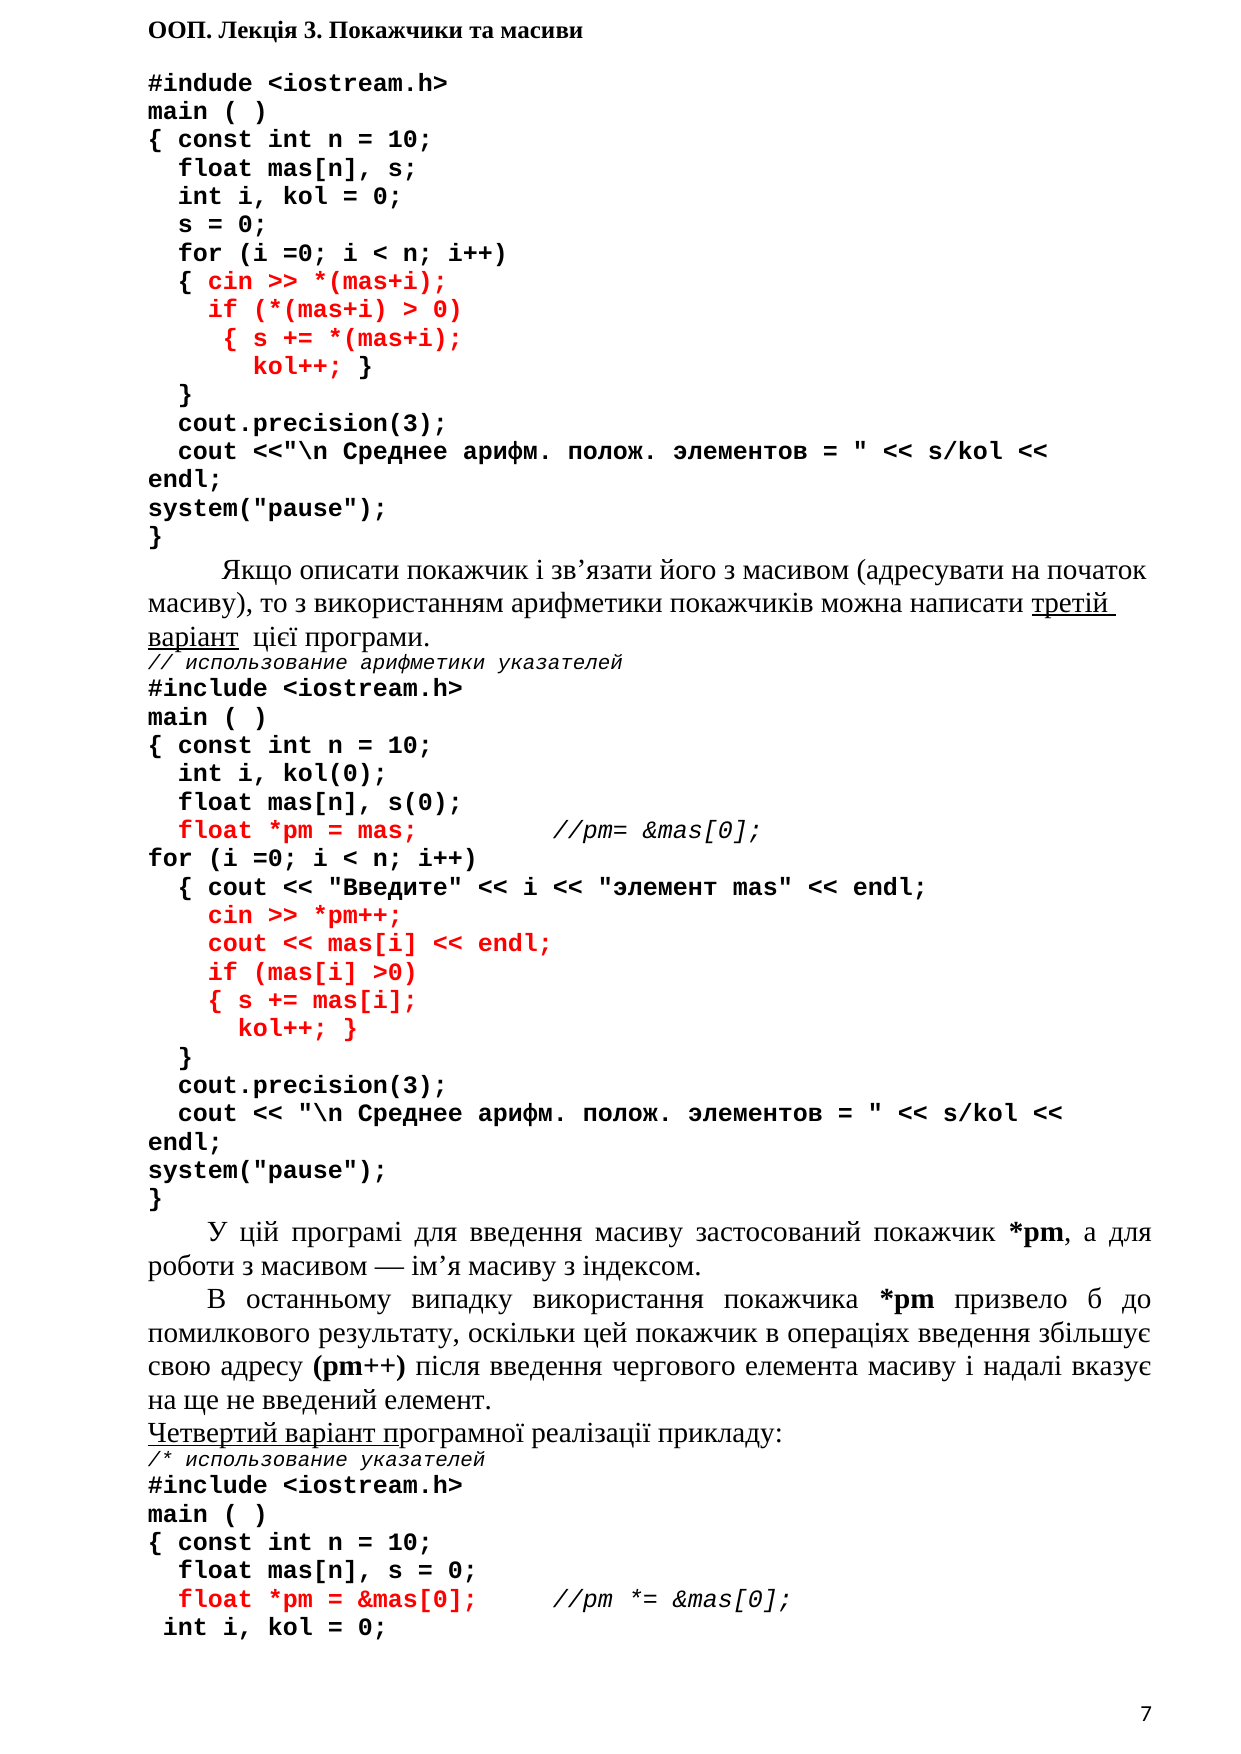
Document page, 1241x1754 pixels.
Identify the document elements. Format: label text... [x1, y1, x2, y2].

text s = 0; [148, 212, 1152, 240]
text #include <iostream.h> [148, 676, 1152, 704]
text kol++; } [148, 1016, 1152, 1044]
text { cin >> *(mas+i); [148, 268, 1152, 297]
text /* использование указателей [148, 1449, 1152, 1473]
text cout << mas[i] << endl; [148, 931, 1152, 959]
text { cout << "Введите" << i << "элемент mas" << endl; [148, 874, 1152, 903]
text int і, kol(0); [148, 761, 1152, 789]
text float *pm = &mas[0]; //pm *= &mas[0]; [148, 1586, 1152, 1614]
text main ( ) [148, 98, 1152, 127]
text Четвертий варіант програмної реалiзації прикладу: [148, 1416, 1152, 1449]
text main ( ) [148, 704, 1152, 733]
text if (mas[i] >0) [148, 959, 1152, 988]
text cout << "\n Среднее арифм. полож. элементов = " << s/kol << endl; [148, 1101, 1152, 1158]
text { s += mas[i]; [148, 988, 1152, 1016]
text for (i =0; i < n; i++) [148, 240, 1152, 268]
text Якщо описати покажчик і зв’язати його з масивом (адресувати на початок масиву), то з використанням арифметики покажчиків можна написати третій варіант цiєї програми. [148, 552, 1152, 652]
text { const int n = 10; [148, 127, 1152, 155]
text #include <iostream.h> [148, 1473, 1152, 1501]
text main ( ) [148, 1501, 1152, 1529]
text float mas[n], s; [148, 155, 1152, 183]
text В останньому випадку використання покажчика *рm призвело б до помилкового результату, оскільки цей покажчик в операціях введення збільшує свою адресу (рm++) після введення чергового елемента масиву і надалі вказує на ще не введений елемент. [148, 1281, 1152, 1416]
text У цій програмі для введення масиву застосований покажчик *рm, а для роботи з масивом — ім’я масиву з індексом. [148, 1214, 1152, 1281]
text system("pause"); [148, 495, 1152, 523]
text cout.precision(3); [148, 1073, 1152, 1101]
text } [148, 1044, 1152, 1073]
text cout.precision(3); [148, 410, 1152, 438]
text // использование арифметики указателей [148, 652, 1152, 676]
text int i, kol = 0; [148, 1614, 1152, 1643]
text int i, kol = 0; [148, 183, 1152, 212]
text #indude <iostream.h> [148, 70, 1152, 98]
text { s += *(mas+i); [148, 325, 1152, 353]
text cin >> *pm++; [148, 903, 1152, 931]
text float *pm = mas; //pm= &mas[0]; [148, 818, 1152, 846]
text for (i =0; i < n; i++) [148, 846, 1152, 874]
text } [148, 382, 1152, 410]
text float mas[n], s = 0; [148, 1558, 1152, 1586]
text float mas[n], s(0); [148, 789, 1152, 818]
text } [148, 1186, 1152, 1214]
text { const int n = 10; [148, 733, 1152, 761]
text { const int n = 10; [148, 1529, 1152, 1558]
text if (*(mas+i) > 0) [148, 297, 1152, 325]
text system("pause"); [148, 1158, 1152, 1186]
text } [148, 523, 1152, 552]
text cout <<"\n Среднее арифм. полож. элементов = " << s/kol << endl; [148, 438, 1152, 495]
text kol++; } [148, 353, 1152, 382]
